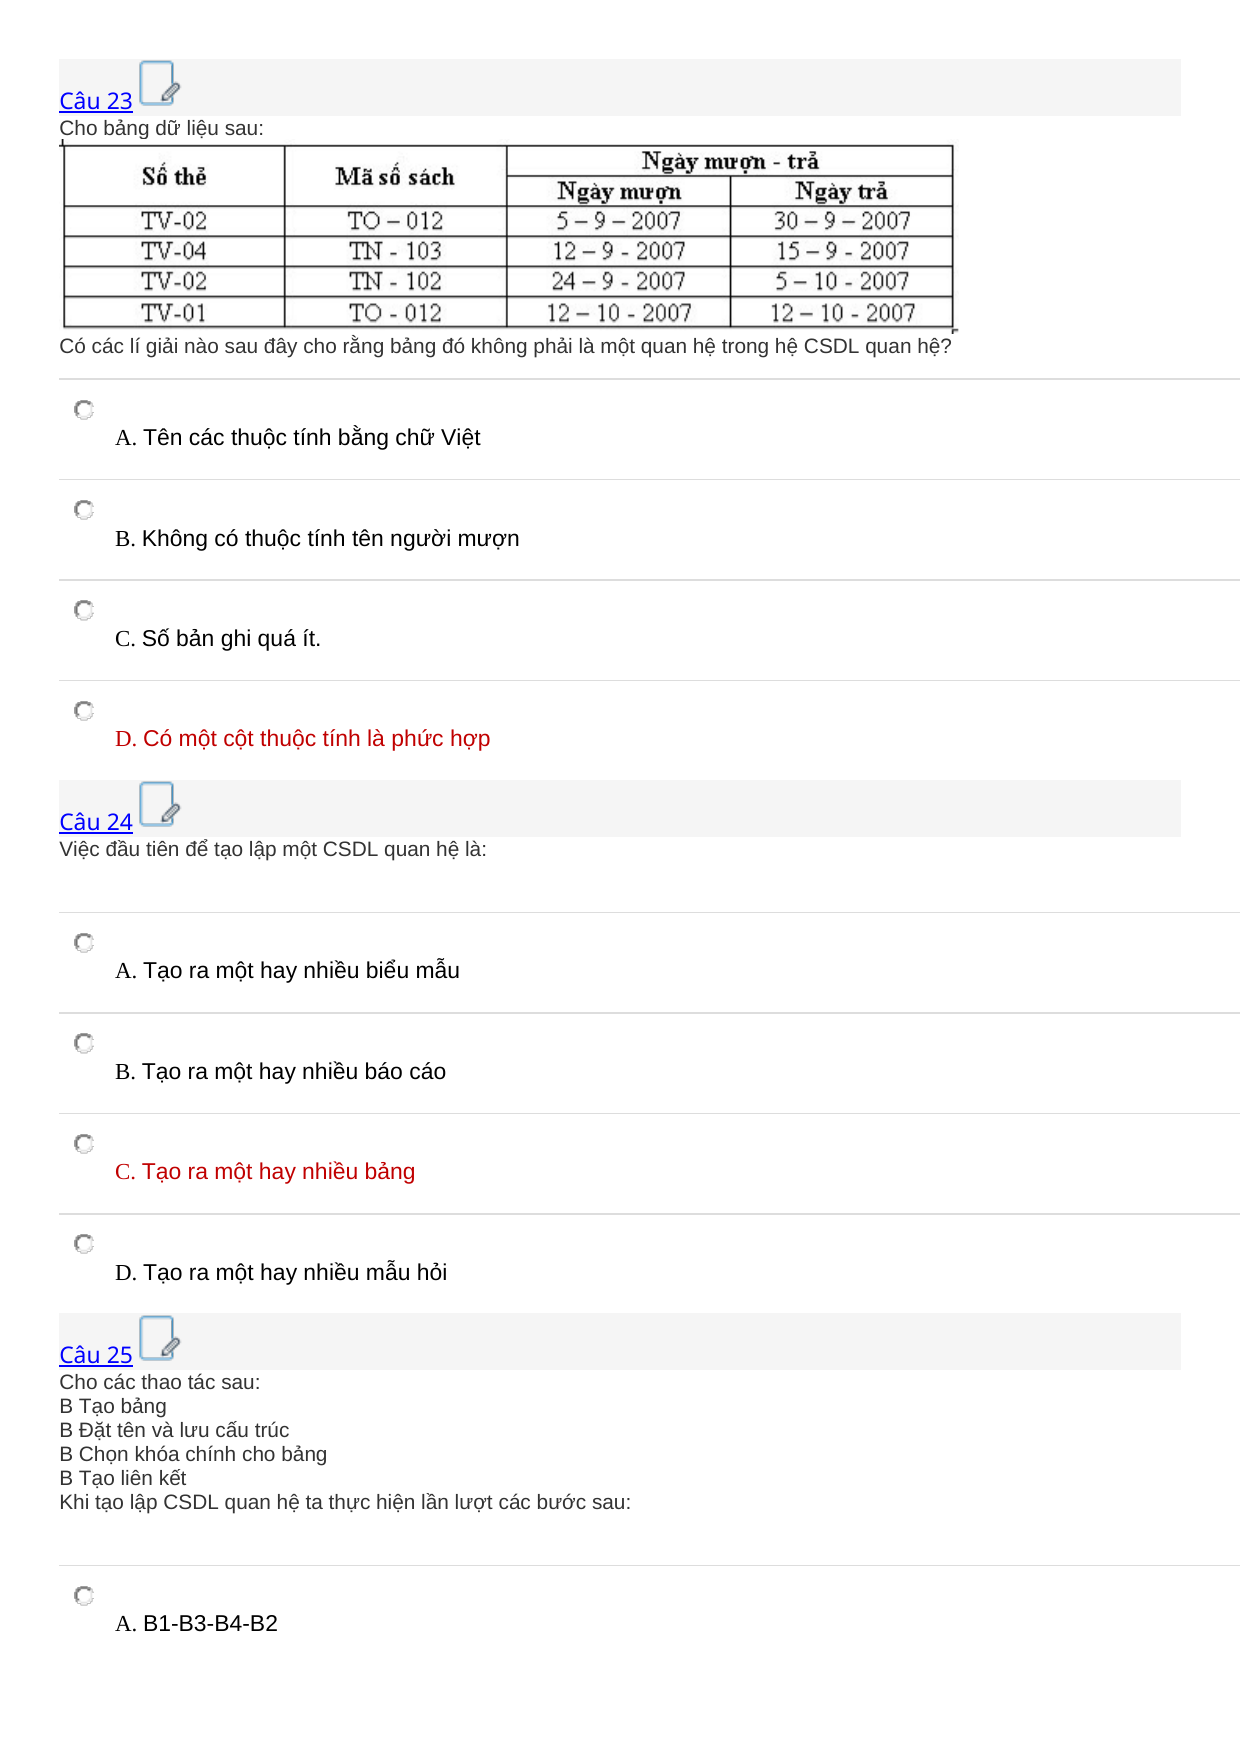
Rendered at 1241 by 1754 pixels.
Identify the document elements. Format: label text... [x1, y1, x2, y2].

text Câu 25 [59, 1313, 1181, 1370]
table_cell B. Tạo ra một hay nhiều báo cáo [59, 1014, 1240, 1112]
text Cho các thao tác sau: B Tạo bảng B Đặt tên và lưu cấu trúc B Chọn khóa chính cho bảng B Tạo liên kết Khi tạo lập CSDL quan hệ ta thực hiện lần lượt các bước sau: [59, 1370, 1181, 1514]
table_header A. Tạo ra một hay nhiều biểu mẫu [59, 913, 1240, 1012]
table_header A. Tên các thuộc tính bằng chữ Việt [59, 380, 1240, 479]
picture [132, 1313, 183, 1364]
table_cell D. Có một cột thuộc tính là phức hợp [59, 681, 1240, 780]
table_cell C. Số bản ghi quá ít. [59, 581, 1240, 679]
text Việc đầu tiên để tạo lập một CSDL quan hệ là: [59, 837, 1181, 861]
table_cell B. Không có thuộc tính tên người mượn [59, 480, 1240, 579]
picture [59, 139, 959, 334]
table_cell C. Tạo ra một hay nhiều bảng [59, 1114, 1240, 1213]
table_header A. B1-B3-B4-B2 [59, 1566, 1240, 1665]
picture [132, 59, 183, 109]
text Câu 23 [59, 59, 1181, 116]
text Câu 24 [59, 780, 1181, 837]
picture [132, 780, 183, 830]
table_cell D. Tạo ra một hay nhiều mẫu hỏi [59, 1215, 1240, 1313]
